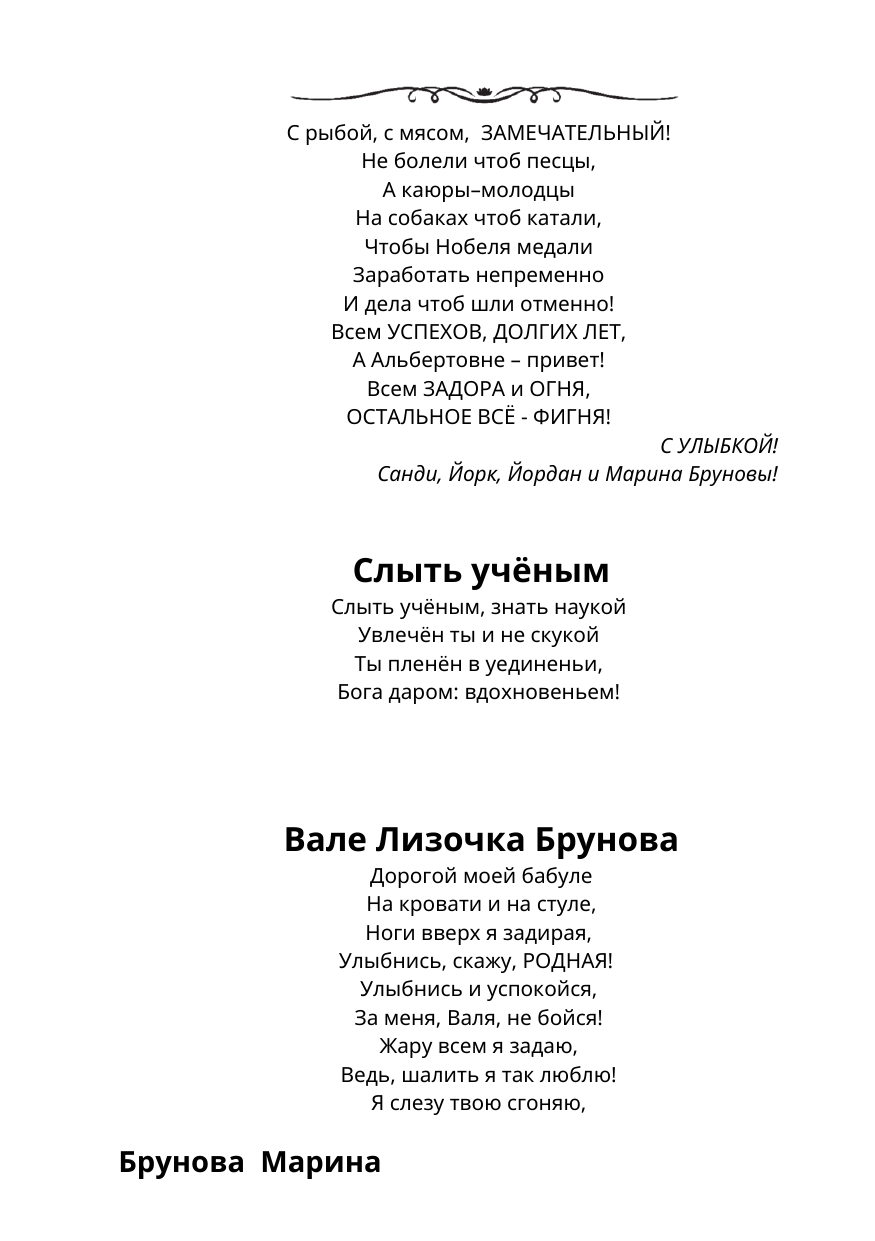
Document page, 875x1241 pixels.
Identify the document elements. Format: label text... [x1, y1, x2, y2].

text Слыть учёным, знать наукой Увлечён ты и не скукой Ты пленён в уединеньи, Бога даром: вдохновеньем! [177, 592, 786, 736]
text Вале Лизочка Брунова [177, 815, 786, 861]
picture [275, 73, 688, 118]
text Слыть учёным [177, 547, 786, 592]
text С УЛЫБКОЙ! Санди, Йорк, Йордан и Марина Бруновы! [177, 431, 786, 518]
